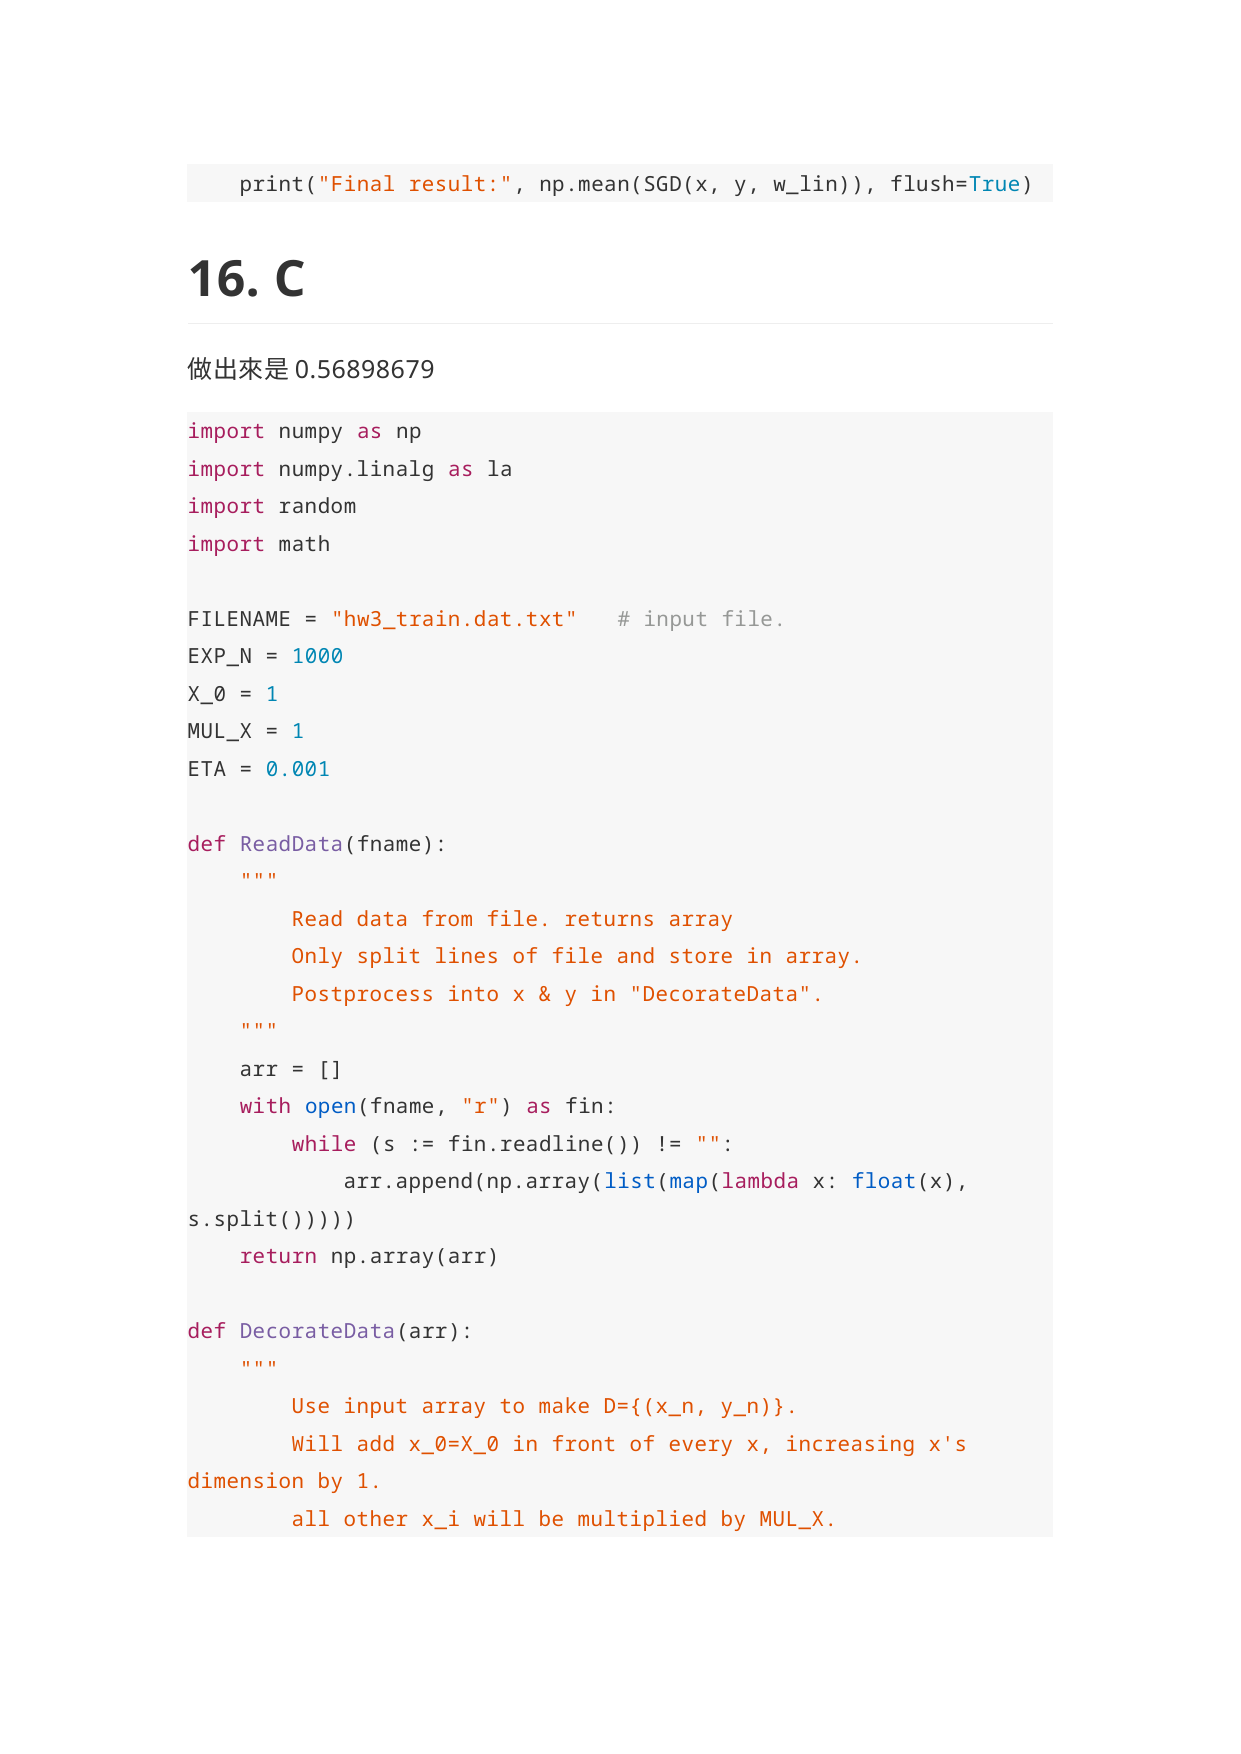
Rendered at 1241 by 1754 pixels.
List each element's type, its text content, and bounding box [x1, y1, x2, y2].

text def DecorateData(arr): [187, 1312, 1053, 1349]
text EXP_N = 1000 [187, 637, 1053, 674]
text 16. C [187, 239, 1053, 324]
text all other x_i will be multiplied by MUL_X. [187, 1499, 1053, 1537]
text while (s := fin.readline()) != "": [187, 1124, 1053, 1162]
text """ [187, 862, 1053, 899]
text Will add x_0=X_0 in front of every x, increasing x's dimension by 1. [187, 1424, 1053, 1499]
text arr.append(np.array(list(map(lambda x: float(x), s.split())))) [187, 1162, 1053, 1237]
text FILENAME = "hw3_train.dat.txt" # input file. [187, 599, 1053, 637]
text import numpy as np [187, 412, 1053, 449]
text 做出來是0.56898679 [187, 349, 1053, 387]
text import numpy.linalg as la [187, 449, 1053, 487]
text Postprocess into x & y in "DecorateData". [187, 974, 1053, 1012]
text Only split lines of file and store in array. [187, 937, 1053, 974]
text def ReadData(fname): [187, 824, 1053, 862]
text MUL_X = 1 [187, 712, 1053, 749]
text with open(fname, "r") as fin: [187, 1087, 1053, 1124]
text return np.array(arr) [187, 1237, 1053, 1274]
text """ [187, 1012, 1053, 1049]
text Use input array to make D={(x_n, y_n)}. [187, 1387, 1053, 1424]
text import random [187, 487, 1053, 524]
text """ [187, 1349, 1053, 1387]
text import math [187, 524, 1053, 562]
text X_0 = 1 [187, 674, 1053, 712]
text print("Final result:", np.mean(SGD(x, y, w_lin)), flush=True) [187, 164, 1053, 202]
text Read data from file. returns array [187, 899, 1053, 937]
text ETA = 0.001 [187, 749, 1053, 787]
text arr = [] [187, 1049, 1053, 1087]
